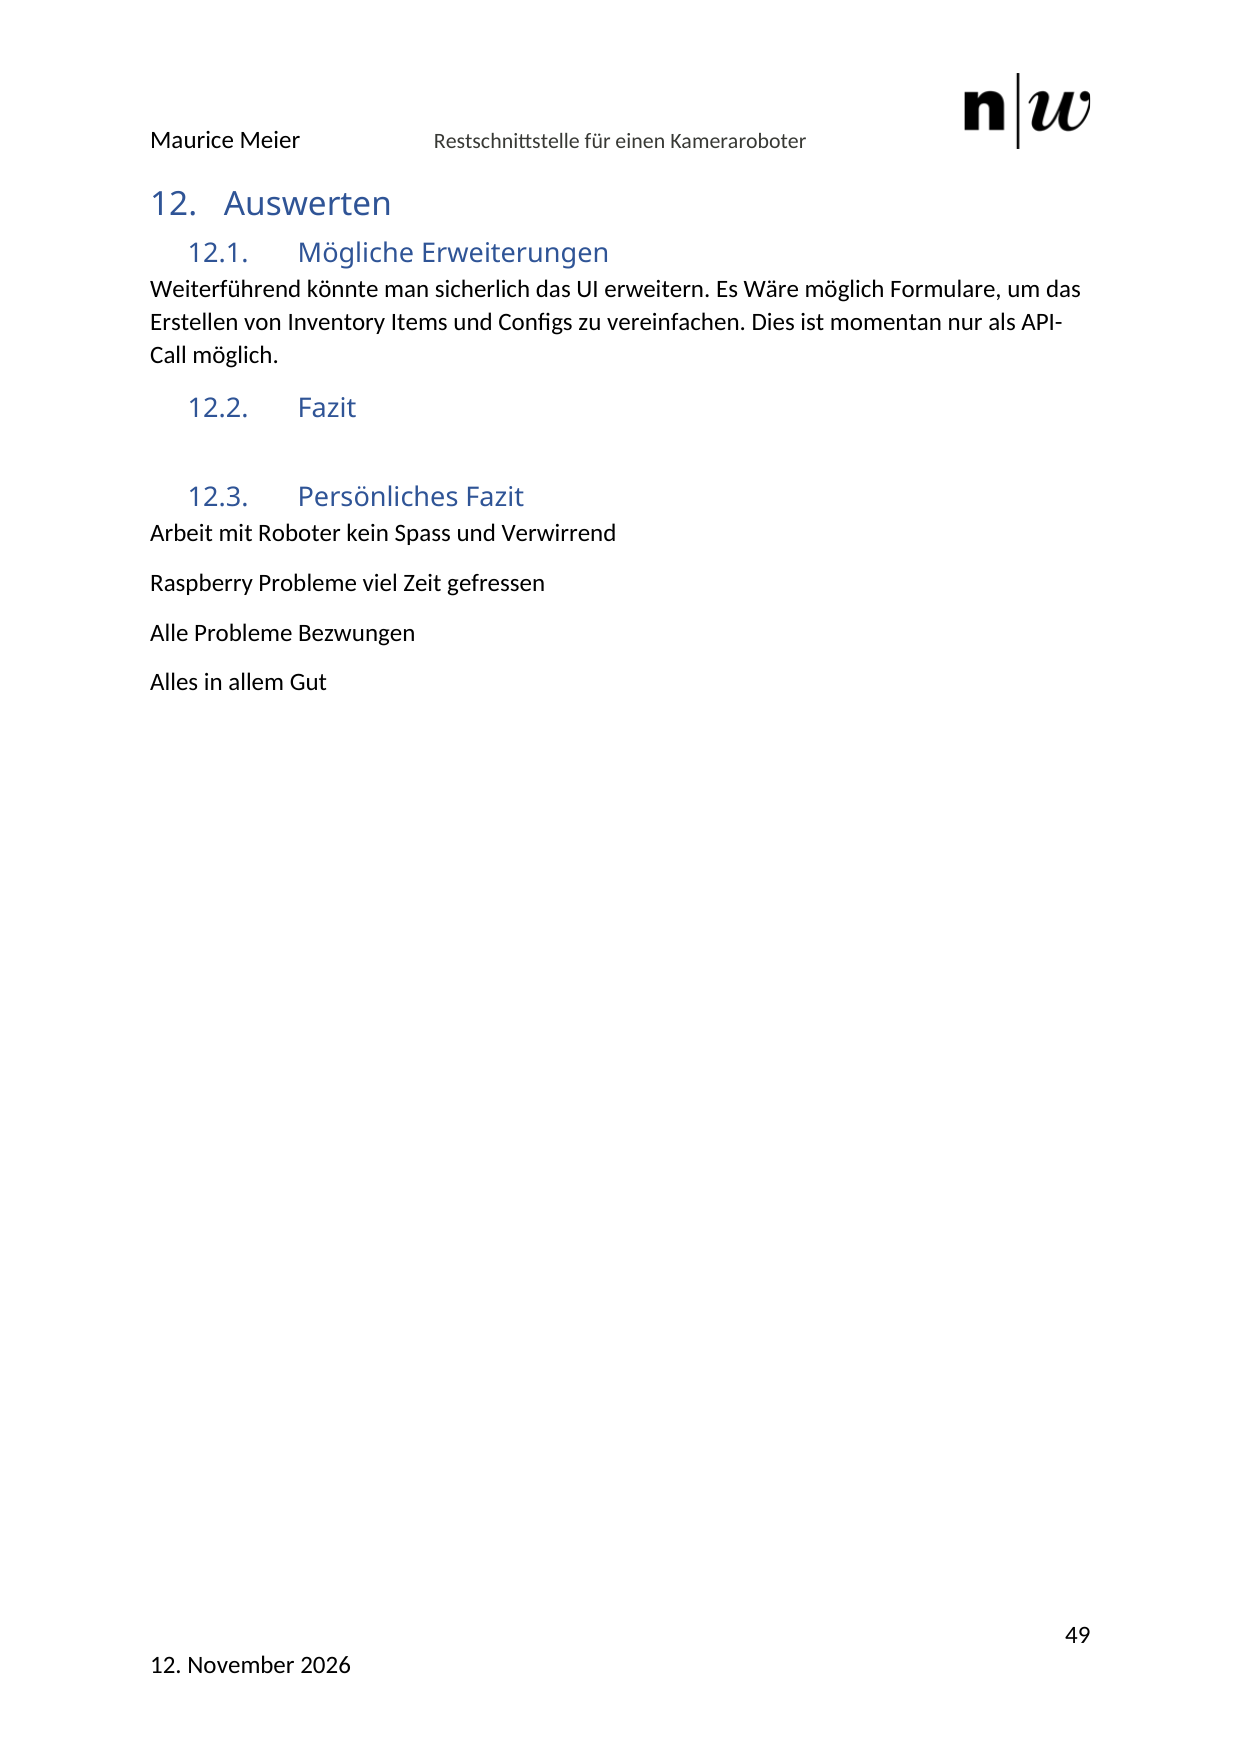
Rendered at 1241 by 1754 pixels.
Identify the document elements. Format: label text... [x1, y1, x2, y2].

subtitle Mögliche Erweiterungen [187, 233, 1090, 270]
text Weiterführend könnte man sicherlich das UI erweitern. Es Wäre möglich Formulare, um das Erstellen von Inventory Items und Configs zu vereinfachen. Dies ist momentan nur als API-Call möglich. [150, 273, 1090, 369]
text Alles in allem Gut [150, 666, 1090, 697]
subtitle Auswerten [150, 180, 1090, 225]
picture [964, 73, 1091, 149]
text Alle Probleme Bezwungen [150, 617, 1090, 647]
subtitle Fazit [187, 388, 1090, 425]
text Raspberry Probleme viel Zeit gefressen [150, 567, 1090, 598]
subtitle Persönliches Fazit [187, 478, 1090, 514]
text Arbeit mit Roboter kein Spass und Verwirrend [150, 517, 1090, 548]
